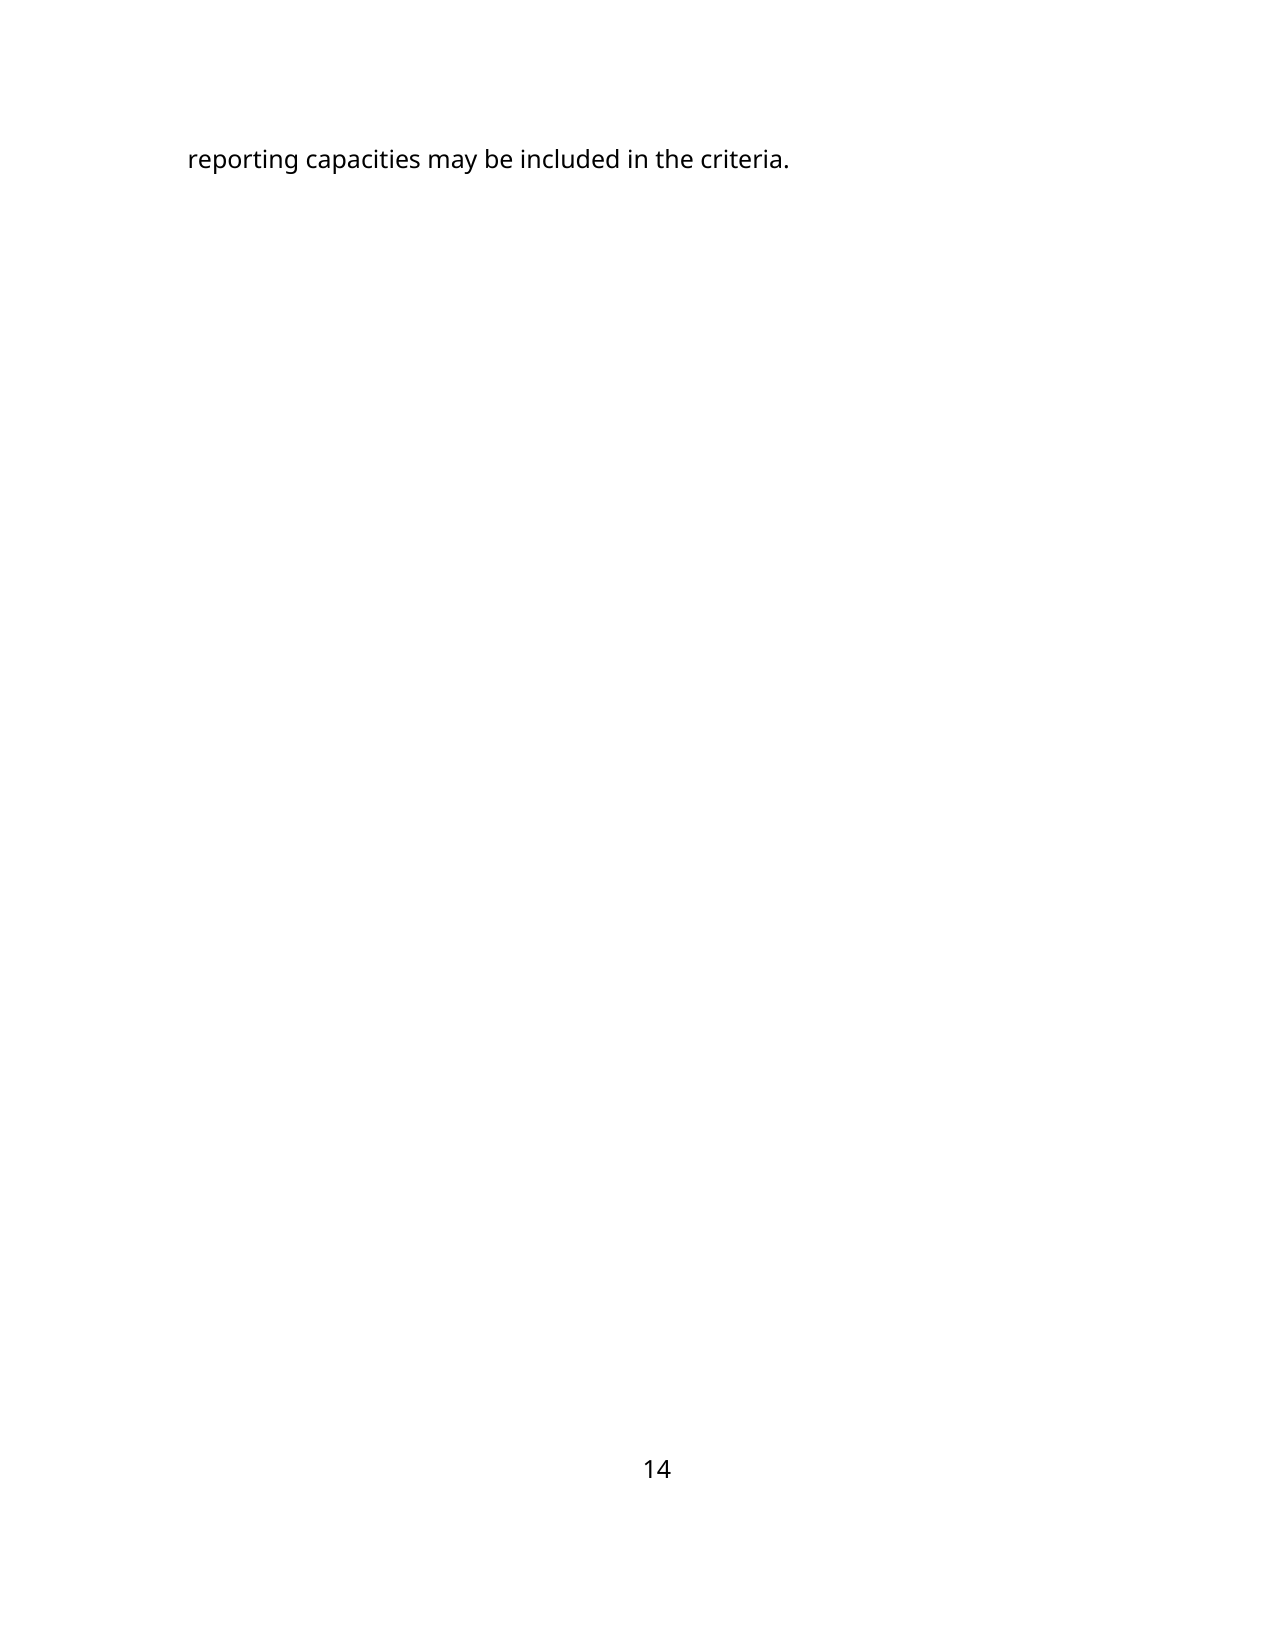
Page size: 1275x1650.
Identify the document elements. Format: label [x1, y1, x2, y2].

text [187, 142, 1117, 176]
